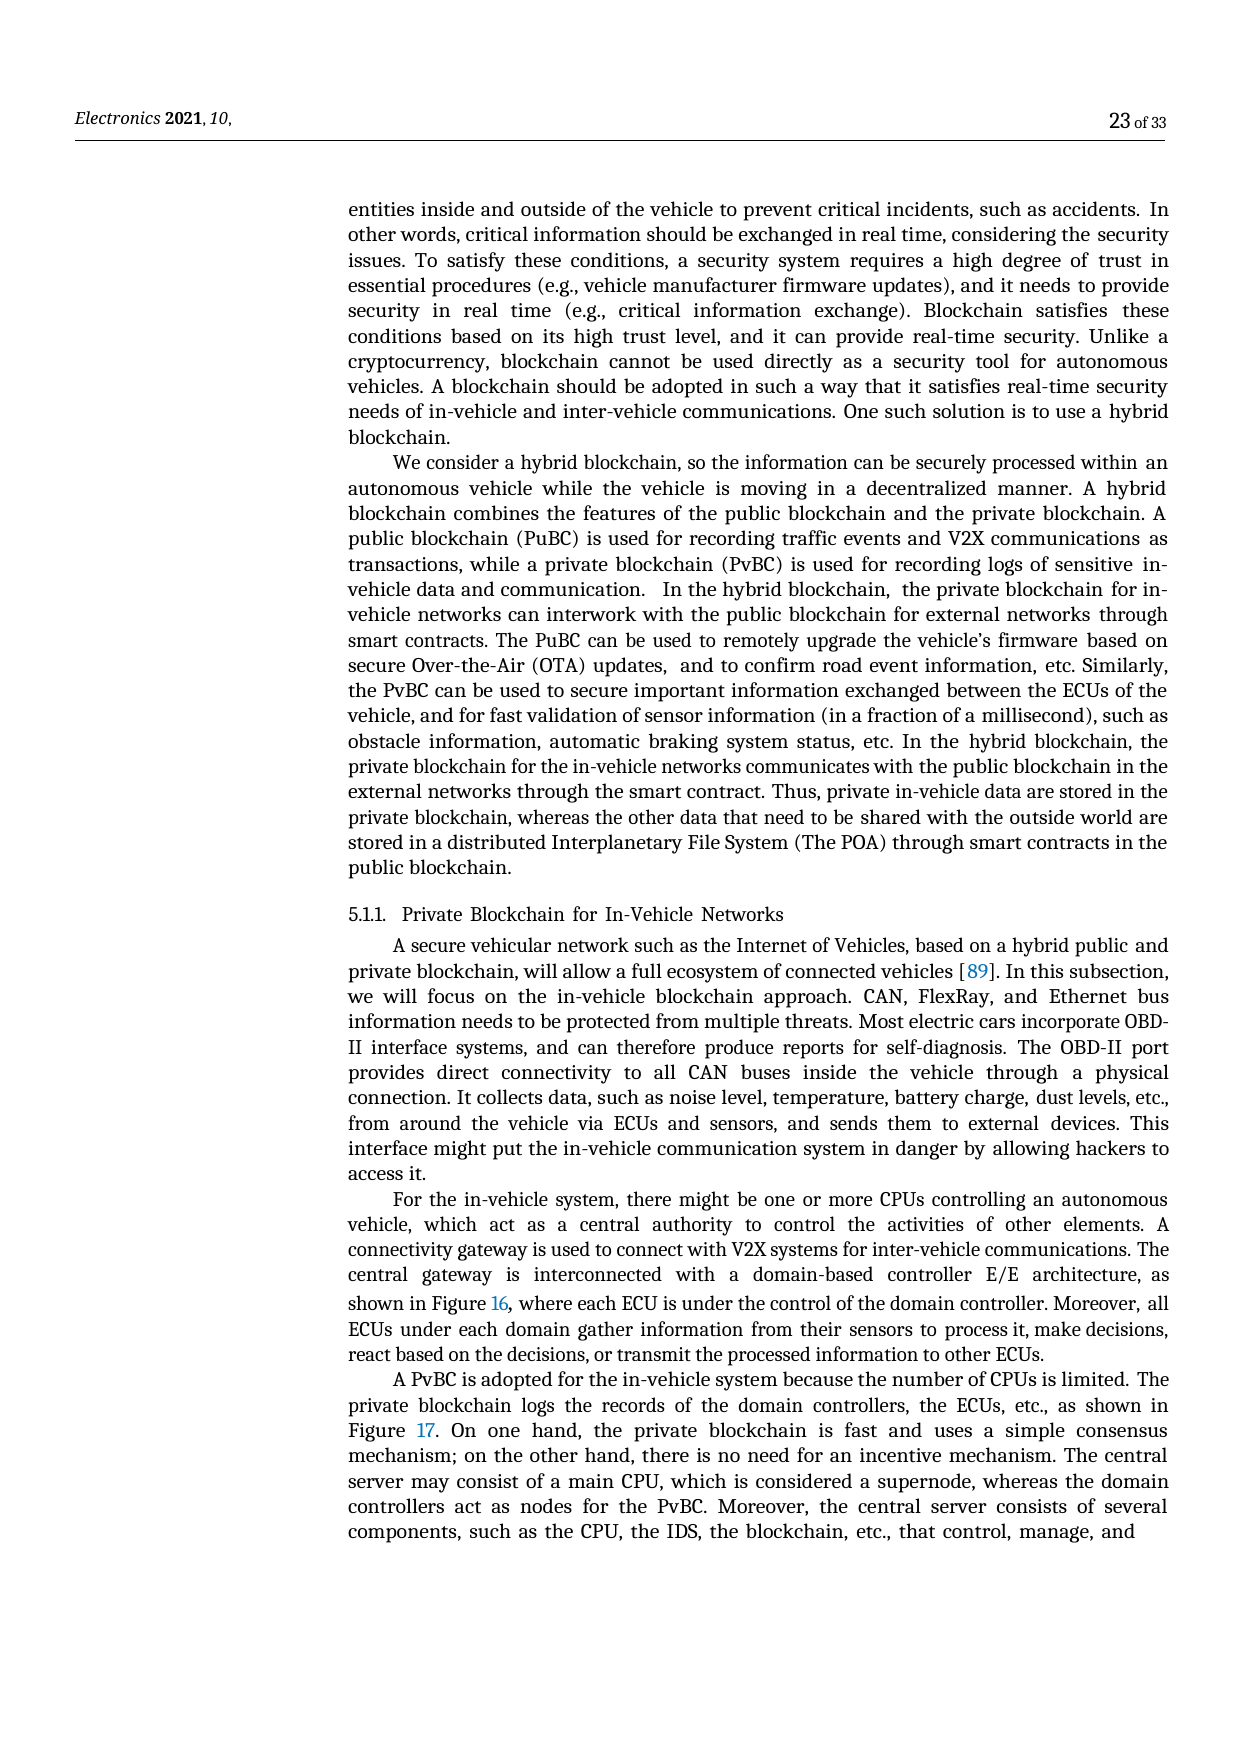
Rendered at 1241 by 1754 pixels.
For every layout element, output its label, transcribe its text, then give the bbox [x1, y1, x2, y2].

text For the in-vehicle system, there might be one or more CPUs controlling an autonomous vehicle, which act as a central authority to control the activities of other elements. A connectivity gateway is used to connect with V2X systems for inter-vehicle communications. The central gateway is interconnected with a domain-based controller E/E architecture, as shown in Figure 16, where each ECU is under the control of the domain controller. Moreover, all ECUs under each domain gather information from their sensors to process it, make decisions, react based on the decisions, or transmit the processed information to other ECUs. [348, 1187, 1169, 1367]
text A PvBC is adopted for the in-vehicle system because the number of CPUs is limited. The private blockchain logs the records of the domain controllers, the ECUs, etc., as shown in Figure 17. On one hand, the private blockchain is fast and uses a simple consensus mechanism; on the other hand, there is no need for an incentive mechanism. The central server may consist of a main CPU, which is considered a supernode, whereas the domain controllers act as nodes for the PvBC. Moreover, the central server consists of several components, such as the CPU, the IDS, the blockchain, etc., that control, manage, and [348, 1368, 1169, 1544]
text A secure vehicular network such as the Internet of Vehicles, based on a hybrid public and private blockchain, will allow a full ecosystem of connected vehicles [89]. In this subsection, we will focus on the in-vehicle blockchain approach. CAN, FlexRay, and Ethernet bus information needs to be protected from multiple threats. Most electric cars incorporate OBD-II interface systems, and can therefore produce reports for self-diagnosis. The OBD-II port provides direct connectivity to all CAN buses inside the vehicle through a physical connection. It collects data, such as noise level, temperature, battery charge, dust levels, etc., from around the vehicle via ECUs and sensors, and sends them to external devices. This interface might put the in-vehicle communication system in danger by allowing hackers to access it. [348, 934, 1169, 1186]
text entities inside and outside of the vehicle to prevent critical incidents, such as accidents. In other words, critical information should be exchanged in real time, considering the security issues. To satisfy these conditions, a security system requires a high degree of trust in essential procedures (e.g., vehicle manufacturer firmware updates), and it needs to provide security in real time (e.g., critical information exchange). Blockchain satisfies these conditions based on its high trust level, and it can provide real-time security. Unlike a cryptocurrency, blockchain cannot be used directly as a security tool for autonomous vehicles. A blockchain should be adopted in such a way that it satisfies real-time security needs of in-vehicle and inter-vehicle communications. One such solution is to use a hybrid blockchain. [348, 198, 1169, 449]
list Private Blockchain for In-Vehicle Networks [348, 902, 1180, 926]
text We consider a hybrid blockchain, so the information can be securely processed within an autonomous vehicle while the vehicle is moving in a decentralized manner. A hybrid blockchain combines the features of the public blockchain and the private blockchain. A public blockchain (PuBC) is used for recording traffic events and V2X communications as transactions, while a private blockchain (PvBC) is used for recording logs of sensitive in-vehicle data and communication. In the hybrid blockchain, the private blockchain for in-vehicle networks can interwork with the public blockchain for external networks through smart contracts. The PuBC can be used to remotely upgrade the vehicle’s firmware based on secure Over-the-Air (OTA) updates, and to confirm road event information, etc. Similarly, the PvBC can be used to secure important information exchanged between the ECUs of the vehicle, and for fast validation of sensor information (in a fraction of a millisecond), such as obstacle information, automatic braking system status, etc. In the hybrid blockchain, the private blockchain for the in-vehicle networks communicates with the public blockchain in the external networks through the smart contract. Thus, private in-vehicle data are stored in the private blockchain, whereas the other data that need to be shared with the outside world are stored in a distributed Interplanetary File System (The POA) through smart contracts in the public blockchain. [348, 451, 1168, 880]
